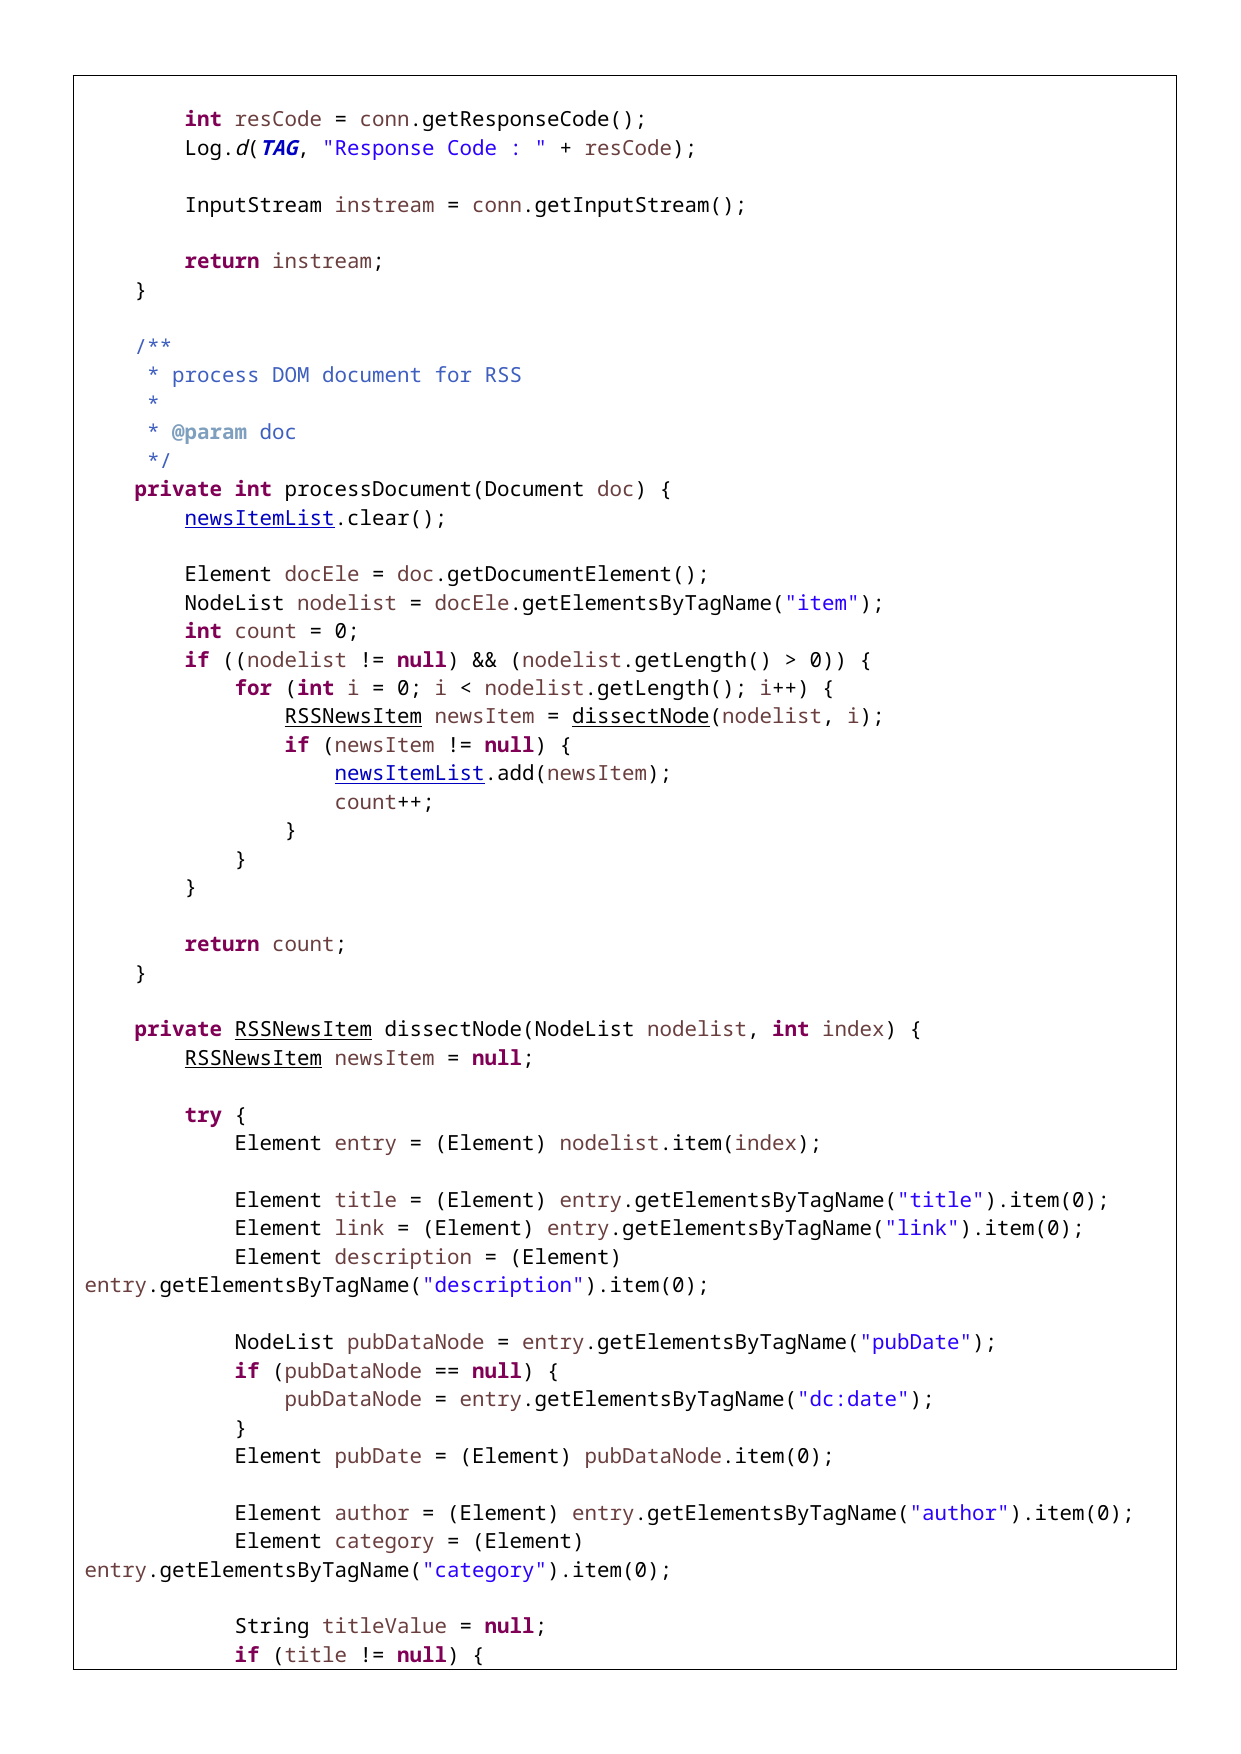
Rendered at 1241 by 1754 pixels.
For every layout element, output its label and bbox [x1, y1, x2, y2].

table_header [74, 76, 1176, 1668]
